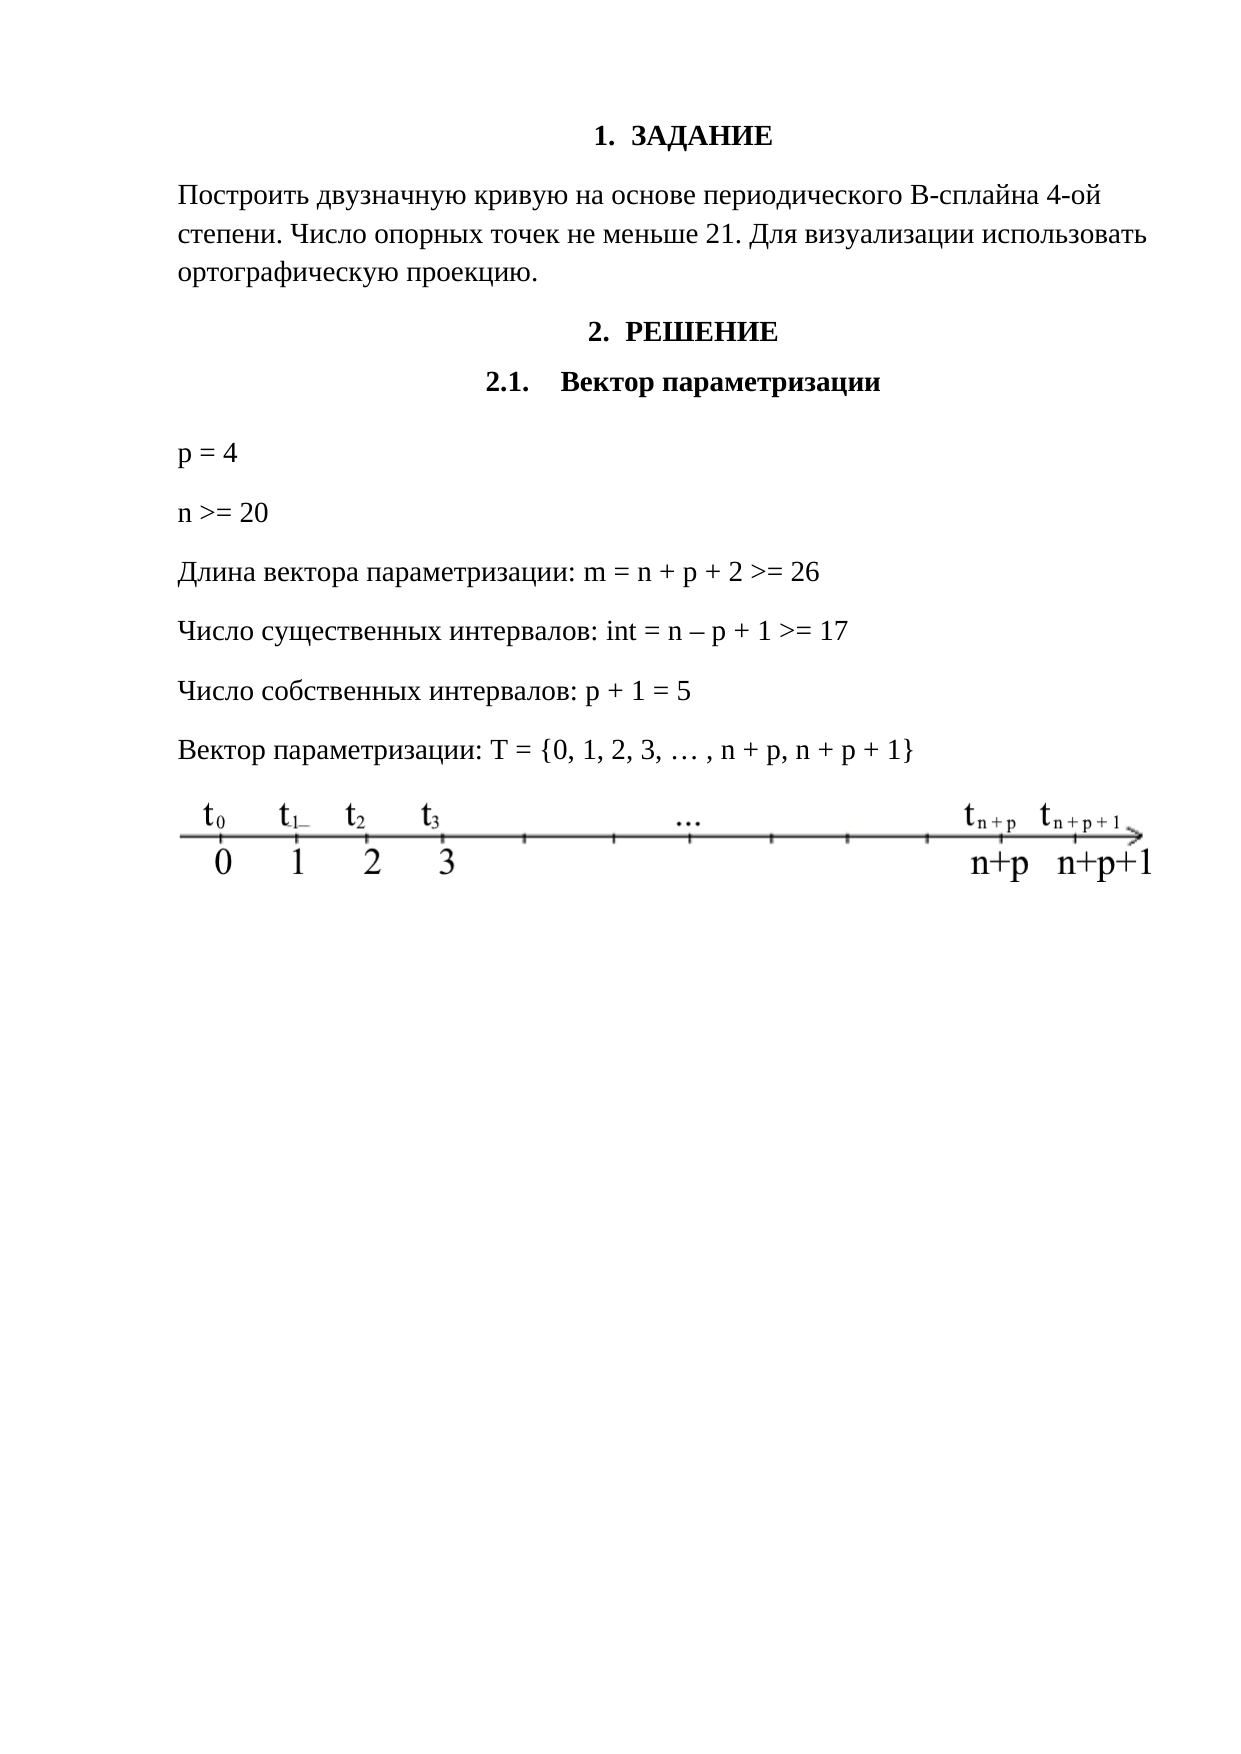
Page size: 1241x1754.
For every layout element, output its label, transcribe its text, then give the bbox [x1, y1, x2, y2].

list ЗАДАНИЕ [215, 118, 1152, 152]
text Длина вектора параметризации: m = n + p + 2 >= 26 [177, 554, 1152, 588]
text Построить двузначную кривую на основе периодического В-сплайна 4-ой степени. Число опорных точек не меньше 21. Для визуализации использовать ортографическую проекцию. [177, 177, 1152, 288]
text Число собственных интервалов: p + 1 = 5 [177, 673, 1152, 706]
text n >= 20 [177, 495, 1152, 528]
list РЕШЕНИЕ [215, 314, 1152, 347]
list Вектор параметризации [215, 364, 1152, 398]
text Число существенных интервалов: int = n – p + 1 >= 17 [177, 613, 1152, 647]
picture [177, 791, 1152, 882]
text p = 4 [177, 435, 1152, 469]
text Вектор параметризации: T = {0, 1, 2, 3, … , n + p, n + p + 1} [177, 732, 1152, 766]
